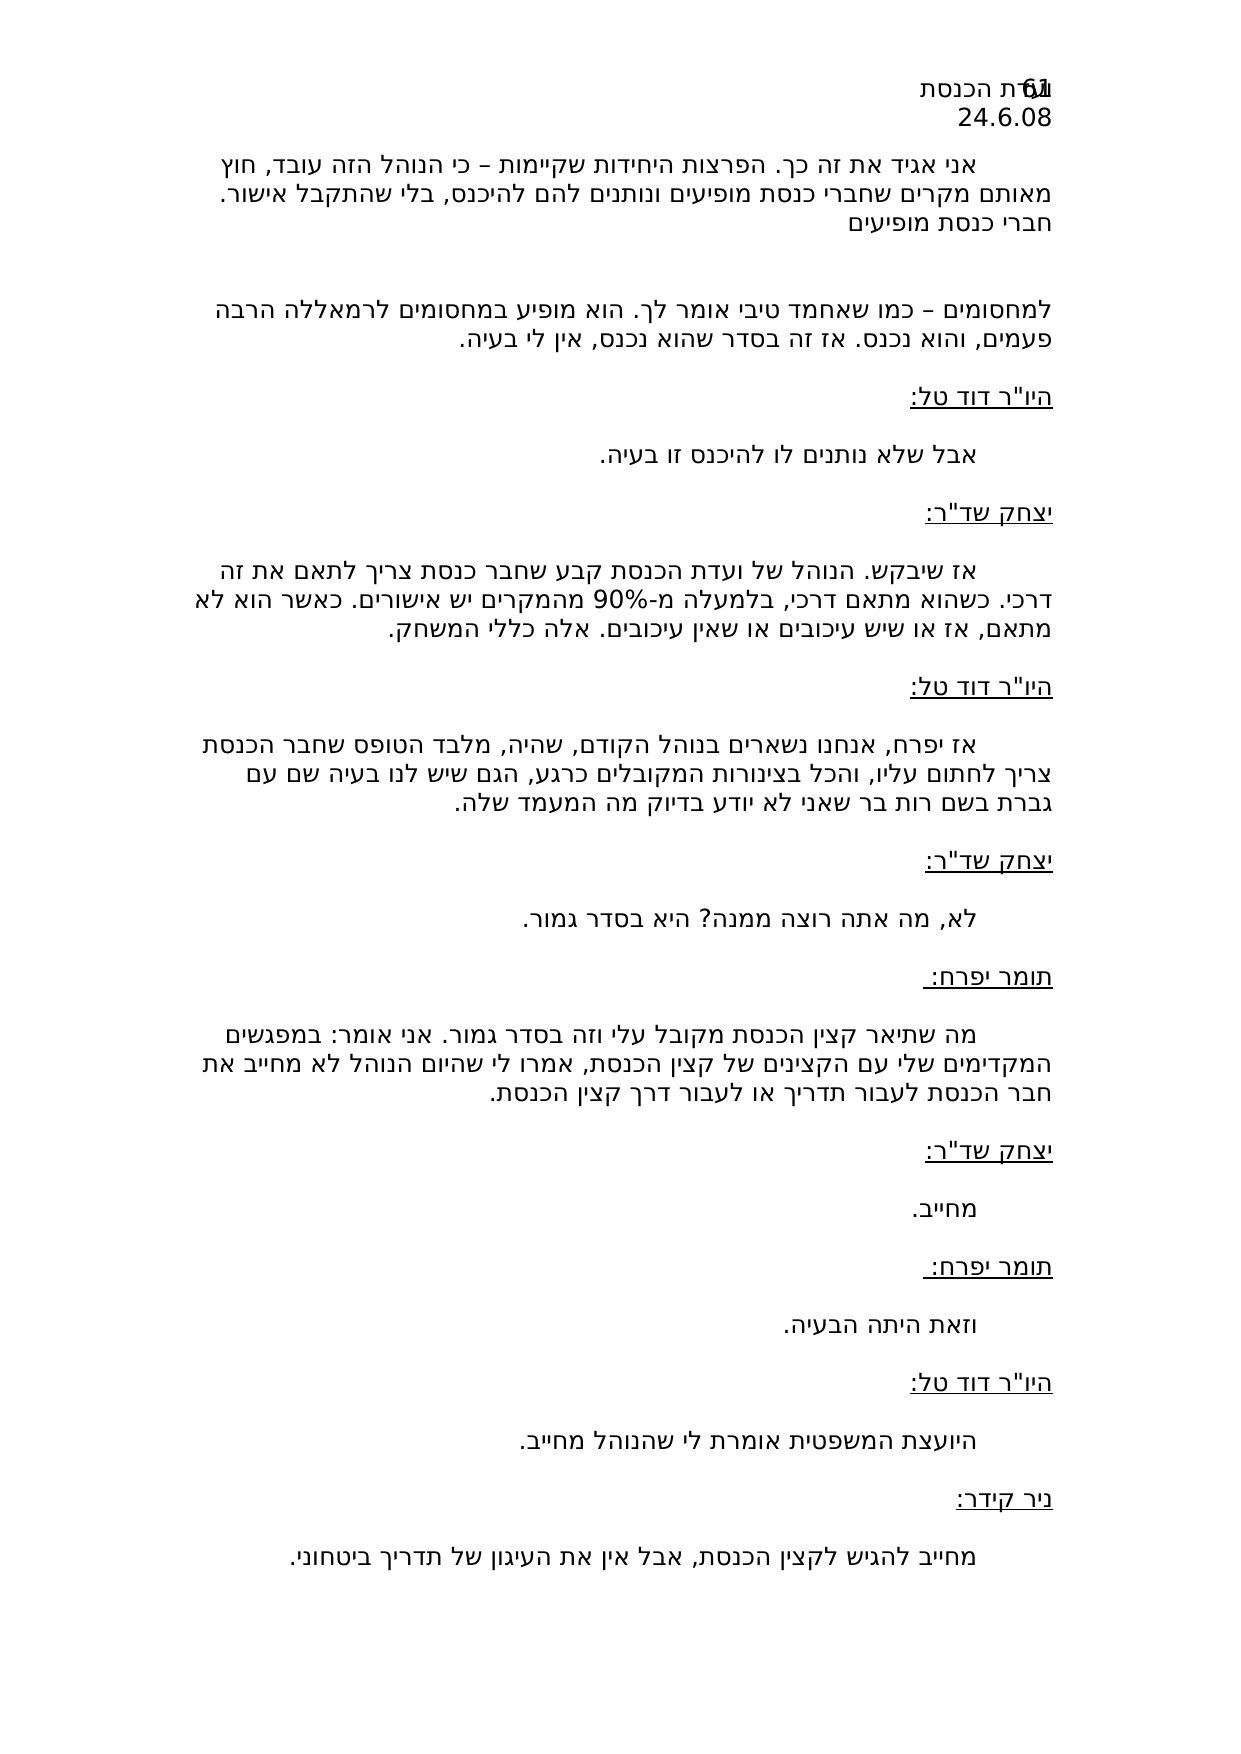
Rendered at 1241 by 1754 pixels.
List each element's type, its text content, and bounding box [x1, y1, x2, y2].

text אני אגיד את זה כך. הפרצות היחידות שקיימות – כי הנוהל הזה עובד, חוץ מאותם מקרים שחברי כנסת מופיעים ונותנים להם להיכנס, בלי שהתקבל אישור. חברי כנסת מופיעים [187, 150, 1053, 237]
text היו"ר דוד טל: [187, 672, 1053, 701]
text היועצת המשפטית אומרת לי שהנוהל מחייב. [187, 1426, 1053, 1455]
text למחסומים – כמו שאחמד טיבי אומר לך. הוא מופיע במחסומים לרמאללה הרבה פעמים, והוא נכנס. אז זה בסדר שהוא נכנס, אין לי בעיה. [187, 295, 1053, 353]
text אבל שלא נותנים לו להיכנס זו בעיה. [187, 440, 1053, 469]
text היו"ר דוד טל: [187, 1368, 1053, 1397]
text מה שתיאר קצין הכנסת מקובל עלי וזה בסדר גמור. אני אומר: במפגשים המקדימים שלי עם הקצינים של קצין הכנסת, אמרו לי שהיום הנוהל לא מחייב את חבר הכנסת לעבור תדריך או לעבור דרך קצין הכנסת. [187, 1020, 1053, 1107]
text לא, מה אתה רוצה ממנה? היא בסדר גמור. [187, 904, 1053, 933]
text מחייב. [187, 1194, 1053, 1223]
text תומר יפרח: [187, 962, 1053, 991]
text יצחק שד"ר: [187, 498, 1053, 527]
text אז שיבקש. הנוהל של ועדת הכנסת קבע שחבר כנסת צריך לתאם את זה דרכי. כשהוא מתאם דרכי, בלמעלה מ-90% מהמקרים יש אישורים. כאשר הוא לא מתאם, אז או שיש עיכובים או שאין עיכובים. אלה כללי המשחק. [187, 556, 1053, 643]
text יצחק שד"ר: [187, 1136, 1053, 1165]
text יצחק שד"ר: [187, 846, 1053, 875]
text אז יפרח, אנחנו נשארים בנוהל הקודם, שהיה, מלבד הטופס שחבר הכנסת צריך לחתום עליו, והכל בצינורות המקובלים כרגע, הגם שיש לנו בעיה שם עם גברת בשם רות בר שאני לא יודע בדיוק מה המעמד שלה. [187, 730, 1053, 817]
text ניר קידר: [187, 1484, 1053, 1513]
text היו"ר דוד טל: [187, 382, 1053, 411]
text מחייב להגיש לקצין הכנסת, אבל אין את העיגון של תדריך ביטחוני. [187, 1542, 1053, 1571]
text וזאת היתה הבעיה. [187, 1310, 1053, 1339]
text תומר יפרח: [187, 1252, 1053, 1281]
